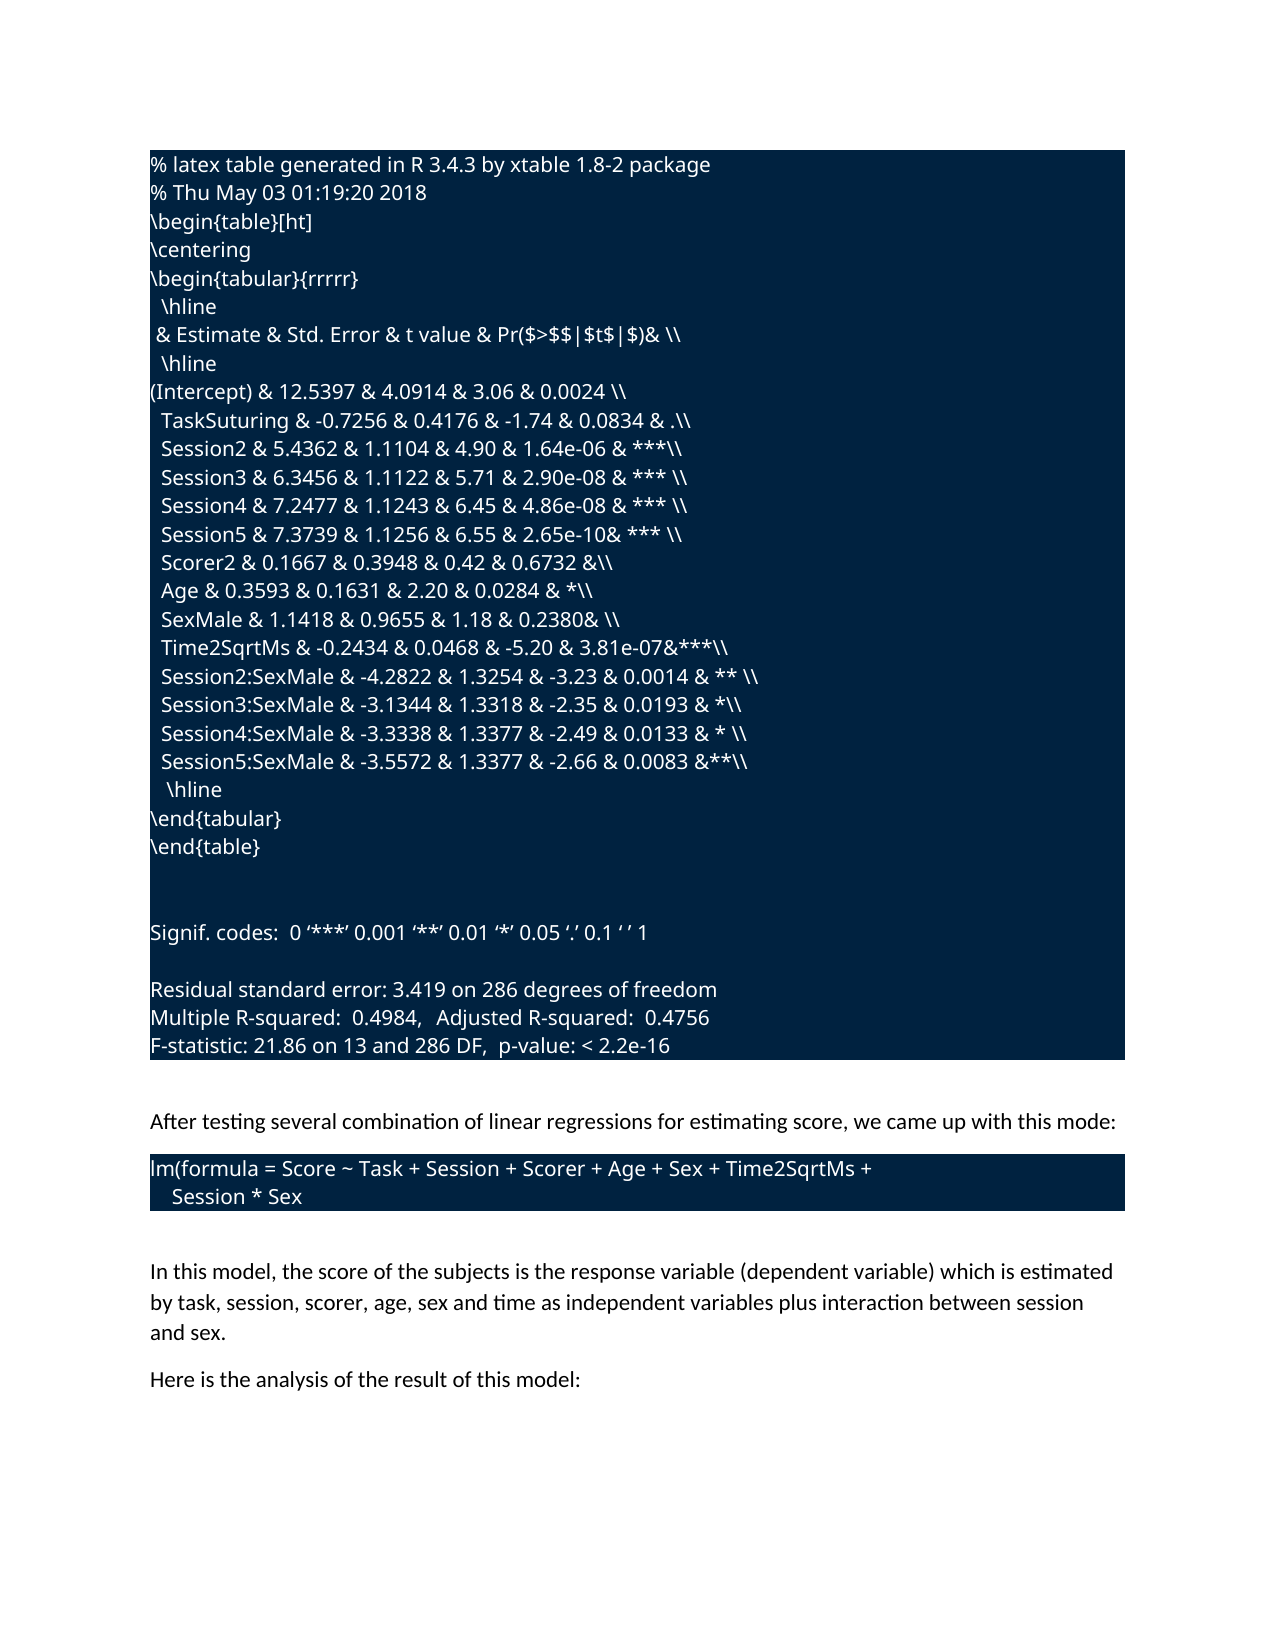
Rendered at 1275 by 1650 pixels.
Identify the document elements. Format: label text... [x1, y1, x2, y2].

text Session3:SexMale & -3.1344 & 1.3318 & -2.35 & 0.0193 & *\\ [150, 690, 1125, 719]
text After testing several combination of linear regressions for estimating score, we came up with this mode: [150, 1107, 1125, 1135]
text Time2SqrtMs & -0.2434 & 0.0468 & -5.20 & 3.81e-07&***\\ [150, 633, 1125, 662]
text Residual standard error: 3.419 on 286 degrees of freedom [150, 975, 1125, 1003]
text Multiple R-squared: 0.4984, Adjusted R-squared: 0.4756 [150, 1003, 1125, 1032]
text In this model, the score of the subjects is the response variable (dependent variable) which is estimated by task, session, scorer, age, sex and time as independent variables plus interaction between session and sex. [150, 1257, 1125, 1346]
text \hline [150, 292, 1125, 321]
text \begin{table}[ht] [150, 207, 1125, 235]
text Scorer2 & 0.1667 & 0.3948 & 0.42 & 0.6732 &\\ [150, 548, 1125, 577]
text \hline [150, 776, 1125, 804]
text Signif. codes: 0 ‘***’ 0.001 ‘**’ 0.01 ‘*’ 0.05 ‘.’ 0.1 ‘ ’ 1 [150, 918, 1125, 946]
text Age & 0.3593 & 0.1631 & 2.20 & 0.0284 & *\\ [150, 577, 1125, 605]
text Session2 & 5.4362 & 1.1104 & 4.90 & 1.64e-06 & ***\\ [150, 434, 1125, 463]
text \centering [150, 235, 1125, 264]
text Session4 & 7.2477 & 1.1243 & 6.45 & 4.86e-08 & *** \\ [150, 491, 1125, 520]
text Session3 & 6.3456 & 1.1122 & 5.71 & 2.90e-08 & *** \\ [150, 463, 1125, 491]
text & Estimate & Std. Error & t value & Pr($>$$|$t$|$)& \\ [150, 321, 1125, 349]
text lm(formula = Score ~ Task + Session + Scorer + Age + Sex + Time2SqrtMs + [150, 1154, 1125, 1182]
text \hline [150, 349, 1125, 377]
text TaskSuturing & -0.7256 & 0.4176 & -1.74 & 0.0834 & .\\ [150, 406, 1125, 434]
text Here is the analysis of the result of this model: [150, 1365, 1125, 1393]
text \end{tabular} [150, 804, 1125, 832]
text Session5:SexMale & -3.5572 & 1.3377 & -2.66 & 0.0083 &**\\ [150, 747, 1125, 776]
text Session4:SexMale & -3.3338 & 1.3377 & -2.49 & 0.0133 & * \\ [150, 719, 1125, 747]
text F-statistic: 21.86 on 13 and 286 DF, p-value: < 2.2e-16 [150, 1032, 1125, 1060]
text % latex table generated in R 3.4.3 by xtable 1.8-2 package [150, 150, 1125, 178]
text Session2:SexMale & -4.2822 & 1.3254 & -3.23 & 0.0014 & ** \\ [150, 662, 1125, 690]
text Session * Sex [150, 1182, 1125, 1211]
text \end{table} [150, 832, 1125, 861]
text % Thu May 03 01:19:20 2018 [150, 178, 1125, 207]
text Session5 & 7.3739 & 1.1256 & 6.55 & 2.65e-10& *** \\ [150, 520, 1125, 548]
text \begin{tabular}{rrrrr} [150, 264, 1125, 292]
text SexMale & 1.1418 & 0.9655 & 1.18 & 0.2380& \\ [150, 605, 1125, 633]
text (Intercept) & 12.5397 & 4.0914 & 3.06 & 0.0024 \\ [150, 377, 1125, 406]
